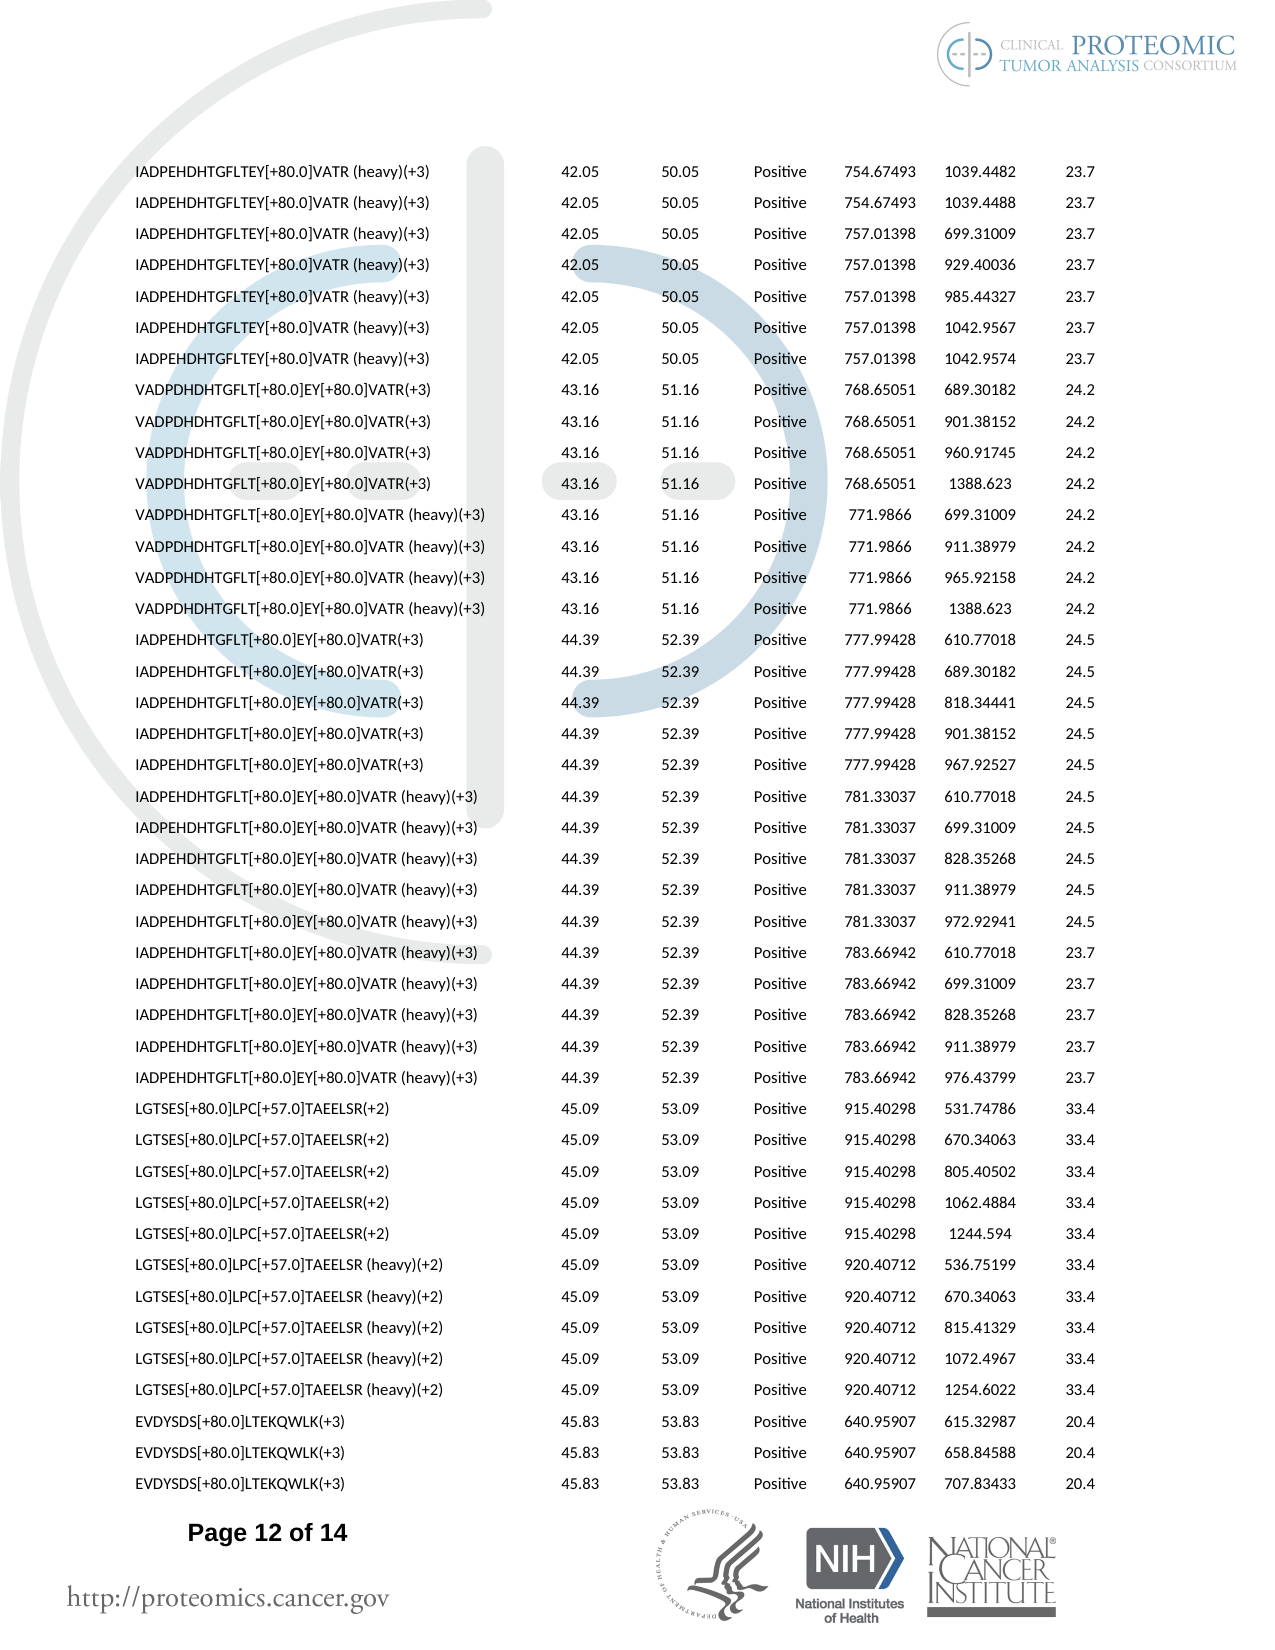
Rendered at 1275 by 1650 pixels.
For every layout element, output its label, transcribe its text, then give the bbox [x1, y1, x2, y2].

table_cell Positive [730, 588, 830, 619]
table_cell 52.39 [630, 713, 730, 744]
table_cell 45.09 [530, 1275, 630, 1306]
table_cell 815.41329 [930, 1306, 1030, 1337]
table_cell 1388.623 [930, 463, 1030, 494]
table_cell IADPEHDHTGFLT[+80.0]EY[+80.0]VATR(+3) [124, 650, 530, 681]
table_cell IADPEHDHTGFLTEY[+80.0]VATR (heavy)(+3) [124, 181, 530, 212]
table_cell EVDYSDS[+80.0]LTEKQWLK(+3) [124, 1400, 530, 1431]
table_cell 23.7 [1030, 1025, 1130, 1056]
table_cell LGTSES[+80.0]LPC[+57.0]TAEELSR(+2) [124, 1119, 530, 1150]
table_cell 44.39 [530, 1056, 630, 1087]
table_cell 777.99428 [830, 681, 930, 712]
table_cell Positive [730, 1088, 830, 1119]
table_cell Positive [730, 244, 830, 275]
table_cell 699.31009 [930, 494, 1030, 525]
table_cell 44.39 [530, 900, 630, 931]
table_cell 976.43799 [930, 1056, 1030, 1087]
table_cell 51.16 [630, 494, 730, 525]
table_cell Positive [730, 1025, 830, 1056]
table_cell 45.83 [530, 1431, 630, 1462]
table_cell 920.40712 [830, 1275, 930, 1306]
table_cell 33.4 [1030, 1181, 1130, 1212]
table_cell 50.05 [630, 181, 730, 212]
table_cell 783.66942 [830, 963, 930, 994]
table_cell Positive [730, 1369, 830, 1400]
table_cell IADPEHDHTGFLTEY[+80.0]VATR (heavy)(+3) [124, 244, 530, 275]
table_cell 757.01398 [830, 275, 930, 306]
table_cell 45.09 [530, 1150, 630, 1181]
table_cell 805.40502 [930, 1150, 1030, 1181]
table_cell 20.4 [1030, 1431, 1130, 1462]
table_cell Positive [730, 1463, 830, 1494]
table_cell Positive [730, 556, 830, 587]
table_cell IADPEHDHTGFLT[+80.0]EY[+80.0]VATR (heavy)(+3) [124, 869, 530, 900]
table_cell 42.05 [530, 306, 630, 337]
table_cell 23.7 [1030, 181, 1130, 212]
table_cell 929.40036 [930, 244, 1030, 275]
table_cell 44.39 [530, 994, 630, 1025]
table_cell VADPDHDHTGFLT[+80.0]EY[+80.0]VATR (heavy)(+3) [124, 525, 530, 556]
table_cell 915.40298 [830, 1119, 930, 1150]
table_cell 828.35268 [930, 994, 1030, 1025]
table_cell 23.7 [1030, 338, 1130, 369]
picture [0, 0, 1275, 1650]
table_cell IADPEHDHTGFLT[+80.0]EY[+80.0]VATR (heavy)(+3) [124, 1025, 530, 1056]
table_cell 689.30182 [930, 369, 1030, 400]
table_cell 1039.4488 [930, 181, 1030, 212]
table_cell IADPEHDHTGFLT[+80.0]EY[+80.0]VATR (heavy)(+3) [124, 994, 530, 1025]
table_cell Positive [730, 275, 830, 306]
table_cell 24.5 [1030, 838, 1130, 869]
table_cell Positive [730, 1275, 830, 1306]
table_cell 1244.594 [930, 1213, 1030, 1244]
table_cell 33.4 [1030, 1213, 1130, 1244]
table_cell 20.4 [1030, 1463, 1130, 1494]
table_cell 51.16 [630, 588, 730, 619]
table_cell IADPEHDHTGFLT[+80.0]EY[+80.0]VATR (heavy)(+3) [124, 963, 530, 994]
table_cell 51.16 [630, 431, 730, 462]
table_cell 53.09 [630, 1338, 730, 1369]
table_cell Positive [730, 931, 830, 962]
table_cell 44.39 [530, 713, 630, 744]
table_cell 911.38979 [930, 869, 1030, 900]
table_cell 44.39 [530, 619, 630, 650]
table_cell 33.4 [1030, 1150, 1130, 1181]
table_cell VADPDHDHTGFLT[+80.0]EY[+80.0]VATR(+3) [124, 431, 530, 462]
table_cell 42.05 [530, 244, 630, 275]
table_cell IADPEHDHTGFLTEY[+80.0]VATR (heavy)(+3) [124, 306, 530, 337]
table_cell 43.16 [530, 400, 630, 431]
table_cell 52.39 [630, 681, 730, 712]
table_cell Positive [730, 1056, 830, 1087]
table_cell 44.39 [530, 681, 630, 712]
table_cell 50.05 [630, 150, 730, 181]
table_cell Positive [730, 963, 830, 994]
table_cell 781.33037 [830, 838, 930, 869]
table_cell 24.5 [1030, 619, 1130, 650]
table_cell 52.39 [630, 619, 730, 650]
table_cell 43.16 [530, 369, 630, 400]
table_cell IADPEHDHTGFLT[+80.0]EY[+80.0]VATR(+3) [124, 681, 530, 712]
table_cell 45.09 [530, 1306, 630, 1337]
table_cell 531.74786 [930, 1088, 1030, 1119]
table_cell Positive [730, 181, 830, 212]
table_cell 610.77018 [930, 775, 1030, 806]
table_cell IADPEHDHTGFLT[+80.0]EY[+80.0]VATR (heavy)(+3) [124, 1056, 530, 1087]
table_cell 53.09 [630, 1181, 730, 1212]
table_cell VADPDHDHTGFLT[+80.0]EY[+80.0]VATR(+3) [124, 400, 530, 431]
table_cell 53.09 [630, 1150, 730, 1181]
table_cell IADPEHDHTGFLTEY[+80.0]VATR (heavy)(+3) [124, 338, 530, 369]
table_cell 1388.623 [930, 588, 1030, 619]
table_cell 52.39 [630, 1056, 730, 1087]
table_cell 43.16 [530, 556, 630, 587]
table_cell 53.09 [630, 1369, 730, 1400]
table_cell IADPEHDHTGFLT[+80.0]EY[+80.0]VATR (heavy)(+3) [124, 900, 530, 931]
table_cell 24.5 [1030, 650, 1130, 681]
table_cell VADPDHDHTGFLT[+80.0]EY[+80.0]VATR(+3) [124, 463, 530, 494]
table_cell 42.05 [530, 275, 630, 306]
table_cell 1042.9567 [930, 306, 1030, 337]
table_cell 45.83 [530, 1463, 630, 1494]
table_cell 52.39 [630, 806, 730, 837]
table_cell 24.5 [1030, 681, 1130, 712]
table_cell 44.39 [530, 838, 630, 869]
table_cell IADPEHDHTGFLTEY[+80.0]VATR (heavy)(+3) [124, 275, 530, 306]
table_cell Positive [730, 338, 830, 369]
table_cell 536.75199 [930, 1244, 1030, 1275]
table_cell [124, 1463, 530, 1494]
table_cell 43.16 [530, 494, 630, 525]
table_cell 24.5 [1030, 806, 1130, 837]
table_cell LGTSES[+80.0]LPC[+57.0]TAEELSR(+2) [124, 1181, 530, 1212]
table_cell 53.83 [630, 1431, 730, 1462]
table_cell 699.31009 [930, 963, 1030, 994]
table_cell IADPEHDHTGFLT[+80.0]EY[+80.0]VATR (heavy)(+3) [124, 838, 530, 869]
table_cell 52.39 [630, 900, 730, 931]
table_cell 901.38152 [930, 400, 1030, 431]
table_cell 42.05 [530, 213, 630, 244]
table_cell Positive [730, 213, 830, 244]
table_cell 24.5 [1030, 775, 1130, 806]
table_cell 45.09 [530, 1181, 630, 1212]
table_cell 24.5 [1030, 900, 1130, 931]
table_cell 1042.9574 [930, 338, 1030, 369]
table_cell 911.38979 [930, 525, 1030, 556]
table_cell 33.4 [1030, 1369, 1130, 1400]
table_cell Positive [730, 494, 830, 525]
table_cell 33.4 [1030, 1088, 1130, 1119]
table_cell 42.05 [530, 181, 630, 212]
table_cell 640.95907 [830, 1463, 930, 1494]
table_cell 972.92941 [930, 900, 1030, 931]
table_cell 781.33037 [830, 806, 930, 837]
table_cell LGTSES[+80.0]LPC[+57.0]TAEELSR (heavy)(+2) [124, 1338, 530, 1369]
table_cell 23.7 [1030, 306, 1130, 337]
table_cell 52.39 [630, 775, 730, 806]
table_cell 768.65051 [830, 400, 930, 431]
table_cell Positive [730, 1431, 830, 1462]
table_cell 771.9866 [830, 588, 930, 619]
table_cell 768.65051 [830, 369, 930, 400]
table_cell 53.09 [630, 1275, 730, 1306]
table_cell 53.09 [630, 1119, 730, 1150]
table_cell 757.01398 [830, 213, 930, 244]
table_cell 53.83 [630, 1400, 730, 1431]
table_cell 771.9866 [830, 525, 930, 556]
table_cell 24.5 [1030, 713, 1130, 744]
table_cell 699.31009 [930, 213, 1030, 244]
table_cell 1062.4884 [930, 1181, 1030, 1212]
table_cell 53.09 [630, 1244, 730, 1275]
table_cell IADPEHDHTGFLT[+80.0]EY[+80.0]VATR (heavy)(+3) [124, 806, 530, 837]
table_cell 24.2 [1030, 556, 1130, 587]
table_cell 52.39 [630, 744, 730, 775]
table_cell Positive [730, 1338, 830, 1369]
table_cell 50.05 [630, 244, 730, 275]
table_cell 920.40712 [830, 1244, 930, 1275]
table_cell 783.66942 [830, 1056, 930, 1087]
table_cell 23.7 [1030, 931, 1130, 962]
table_cell 44.39 [530, 1025, 630, 1056]
table_cell 42.05 [530, 338, 630, 369]
table_cell 23.7 [1030, 150, 1130, 181]
table_cell 24.2 [1030, 463, 1130, 494]
table_cell 707.83433 [930, 1463, 1030, 1494]
table_cell 44.39 [530, 963, 630, 994]
table_cell 23.7 [1030, 1056, 1130, 1087]
table_cell 757.01398 [830, 244, 930, 275]
table_cell Positive [730, 775, 830, 806]
table_cell Positive [730, 1213, 830, 1244]
table_cell 52.39 [630, 869, 730, 900]
table_cell Positive [730, 525, 830, 556]
table_cell Positive [730, 400, 830, 431]
table_cell Positive [730, 713, 830, 744]
table_cell 915.40298 [830, 1181, 930, 1212]
table_cell 915.40298 [830, 1088, 930, 1119]
table_cell Positive [730, 806, 830, 837]
table_cell 670.34063 [930, 1119, 1030, 1150]
table_cell 1039.4482 [930, 150, 1030, 181]
table_cell 1254.6022 [930, 1369, 1030, 1400]
table_cell 44.39 [530, 869, 630, 900]
table_cell IADPEHDHTGFLT[+80.0]EY[+80.0]VATR(+3) [124, 744, 530, 775]
table_cell 43.16 [530, 525, 630, 556]
table_cell Positive [730, 869, 830, 900]
table_cell 52.39 [630, 1025, 730, 1056]
table_cell 754.67493 [830, 181, 930, 212]
table_cell 53.09 [630, 1213, 730, 1244]
table_cell 670.34063 [930, 1275, 1030, 1306]
table_cell 699.31009 [930, 806, 1030, 837]
table_cell 50.05 [630, 338, 730, 369]
table_cell 24.2 [1030, 525, 1130, 556]
table_cell 52.39 [630, 838, 730, 869]
table_cell 965.92158 [930, 556, 1030, 587]
table_cell 33.4 [1030, 1244, 1130, 1275]
table_cell 610.77018 [930, 931, 1030, 962]
table_cell Positive [730, 681, 830, 712]
table_cell 781.33037 [830, 869, 930, 900]
table_cell Positive [730, 1244, 830, 1275]
table_cell Positive [730, 994, 830, 1025]
table_cell Positive [730, 619, 830, 650]
table_cell 45.09 [530, 1244, 630, 1275]
table_cell Positive [730, 150, 830, 181]
table_cell 23.7 [1030, 994, 1130, 1025]
table_cell 33.4 [1030, 1119, 1130, 1150]
table_cell 43.16 [530, 463, 630, 494]
table_cell 911.38979 [930, 1025, 1030, 1056]
table_cell 781.33037 [830, 900, 930, 931]
table_cell 33.4 [1030, 1306, 1130, 1337]
table_cell 960.91745 [930, 431, 1030, 462]
table_cell Positive [730, 1119, 830, 1150]
table_cell 24.2 [1030, 588, 1130, 619]
table_cell Positive [730, 306, 830, 337]
table_cell 828.35268 [930, 838, 1030, 869]
table_cell 771.9866 [830, 556, 930, 587]
table_cell LGTSES[+80.0]LPC[+57.0]TAEELSR(+2) [124, 1088, 530, 1119]
table_cell 23.7 [1030, 213, 1130, 244]
table_cell 53.83 [630, 1463, 730, 1494]
table_cell IADPEHDHTGFLT[+80.0]EY[+80.0]VATR(+3) [124, 713, 530, 744]
table_cell 920.40712 [830, 1306, 930, 1337]
table_cell 754.67493 [830, 150, 930, 181]
table_cell 51.16 [630, 369, 730, 400]
table_cell IADPEHDHTGFLT[+80.0]EY[+80.0]VATR (heavy)(+3) [124, 931, 530, 962]
table_cell 24.2 [1030, 369, 1130, 400]
table_cell 44.39 [530, 806, 630, 837]
table_cell LGTSES[+80.0]LPC[+57.0]TAEELSR (heavy)(+2) [124, 1369, 530, 1400]
table_cell 53.09 [630, 1306, 730, 1337]
table_cell 45.09 [530, 1213, 630, 1244]
table_cell LGTSES[+80.0]LPC[+57.0]TAEELSR (heavy)(+2) [124, 1244, 530, 1275]
table_cell LGTSES[+80.0]LPC[+57.0]TAEELSR(+2) [124, 1213, 530, 1244]
table_cell 33.4 [1030, 1275, 1130, 1306]
table_cell 50.05 [630, 275, 730, 306]
table_cell 757.01398 [830, 338, 930, 369]
table_cell 24.2 [1030, 494, 1130, 525]
table_cell Positive [730, 1306, 830, 1337]
table_cell 51.16 [630, 463, 730, 494]
table_cell 777.99428 [830, 713, 930, 744]
table_cell 920.40712 [830, 1338, 930, 1369]
table_cell Positive [730, 838, 830, 869]
table_cell LGTSES[+80.0]LPC[+57.0]TAEELSR (heavy)(+2) [124, 1275, 530, 1306]
table_cell 783.66942 [830, 931, 930, 962]
table_cell Positive [730, 900, 830, 931]
table_cell 920.40712 [830, 1369, 930, 1400]
table_cell 50.05 [630, 306, 730, 337]
table_cell 20.4 [1030, 1400, 1130, 1431]
table_cell 44.39 [530, 744, 630, 775]
table_cell Positive [730, 463, 830, 494]
table_cell VADPDHDHTGFLT[+80.0]EY[+80.0]VATR (heavy)(+3) [124, 556, 530, 587]
table_cell 915.40298 [830, 1150, 930, 1181]
table_cell 610.77018 [930, 619, 1030, 650]
table_cell 50.05 [630, 213, 730, 244]
table_cell 51.16 [630, 556, 730, 587]
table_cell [124, 150, 530, 181]
table_cell 45.09 [530, 1369, 630, 1400]
table_cell 52.39 [630, 994, 730, 1025]
table_cell 51.16 [630, 525, 730, 556]
table_cell Positive [730, 369, 830, 400]
table_cell Positive [730, 431, 830, 462]
table_cell 52.39 [630, 963, 730, 994]
table_cell 757.01398 [830, 306, 930, 337]
table_cell 44.39 [530, 650, 630, 681]
table_cell 615.32987 [930, 1400, 1030, 1431]
table_cell 33.4 [1030, 1338, 1130, 1369]
table_cell 43.16 [530, 588, 630, 619]
table_cell 901.38152 [930, 713, 1030, 744]
table_cell 43.16 [530, 431, 630, 462]
table_cell 915.40298 [830, 1213, 930, 1244]
table_cell IADPEHDHTGFLT[+80.0]EY[+80.0]VATR (heavy)(+3) [124, 775, 530, 806]
table_cell 24.5 [1030, 869, 1130, 900]
table_cell 689.30182 [930, 650, 1030, 681]
table_cell 1072.4967 [930, 1338, 1030, 1369]
table_cell 53.09 [630, 1088, 730, 1119]
table_cell Positive [730, 650, 830, 681]
table_cell 777.99428 [830, 744, 930, 775]
table_cell IADPEHDHTGFLTEY[+80.0]VATR (heavy)(+3) [124, 213, 530, 244]
table_cell 42.05 [530, 150, 630, 181]
table_cell 23.7 [1030, 963, 1130, 994]
table_cell Positive [730, 1181, 830, 1212]
table_cell 24.2 [1030, 431, 1130, 462]
table_cell VADPDHDHTGFLT[+80.0]EY[+80.0]VATR (heavy)(+3) [124, 494, 530, 525]
table_cell 781.33037 [830, 775, 930, 806]
table_cell 768.65051 [830, 431, 930, 462]
table_cell EVDYSDS[+80.0]LTEKQWLK(+3) [124, 1431, 530, 1462]
table_cell VADPDHDHTGFLT[+80.0]EY[+80.0]VATR (heavy)(+3) [124, 588, 530, 619]
table_cell 768.65051 [830, 463, 930, 494]
table_cell 783.66942 [830, 994, 930, 1025]
table_cell 45.09 [530, 1088, 630, 1119]
table_cell LGTSES[+80.0]LPC[+57.0]TAEELSR (heavy)(+2) [124, 1306, 530, 1337]
table_cell 52.39 [630, 931, 730, 962]
table_cell 783.66942 [830, 1025, 930, 1056]
table_cell 777.99428 [830, 650, 930, 681]
table_cell 23.7 [1030, 244, 1130, 275]
table_cell 52.39 [630, 650, 730, 681]
table_cell 24.5 [1030, 744, 1130, 775]
table_cell Positive [730, 1150, 830, 1181]
table_cell 45.09 [530, 1338, 630, 1369]
table_cell 44.39 [530, 775, 630, 806]
table_cell 23.7 [1030, 275, 1130, 306]
table_cell 967.92527 [930, 744, 1030, 775]
table_cell IADPEHDHTGFLT[+80.0]EY[+80.0]VATR(+3) [124, 619, 530, 650]
table_cell LGTSES[+80.0]LPC[+57.0]TAEELSR(+2) [124, 1150, 530, 1181]
table_cell 45.09 [530, 1119, 630, 1150]
table_cell 51.16 [630, 400, 730, 431]
table_cell Positive [730, 1400, 830, 1431]
table_cell 640.95907 [830, 1431, 930, 1462]
table_cell 640.95907 [830, 1400, 930, 1431]
table_cell 24.2 [1030, 400, 1130, 431]
table_cell 44.39 [530, 931, 630, 962]
table_cell 777.99428 [830, 619, 930, 650]
table_cell 771.9866 [830, 494, 930, 525]
table_cell Positive [730, 744, 830, 775]
table_cell VADPDHDHTGFLT[+80.0]EY[+80.0]VATR(+3) [124, 369, 530, 400]
table_cell 985.44327 [930, 275, 1030, 306]
table_cell 818.34441 [930, 681, 1030, 712]
table_cell 45.83 [530, 1400, 630, 1431]
table_cell 658.84588 [930, 1431, 1030, 1462]
